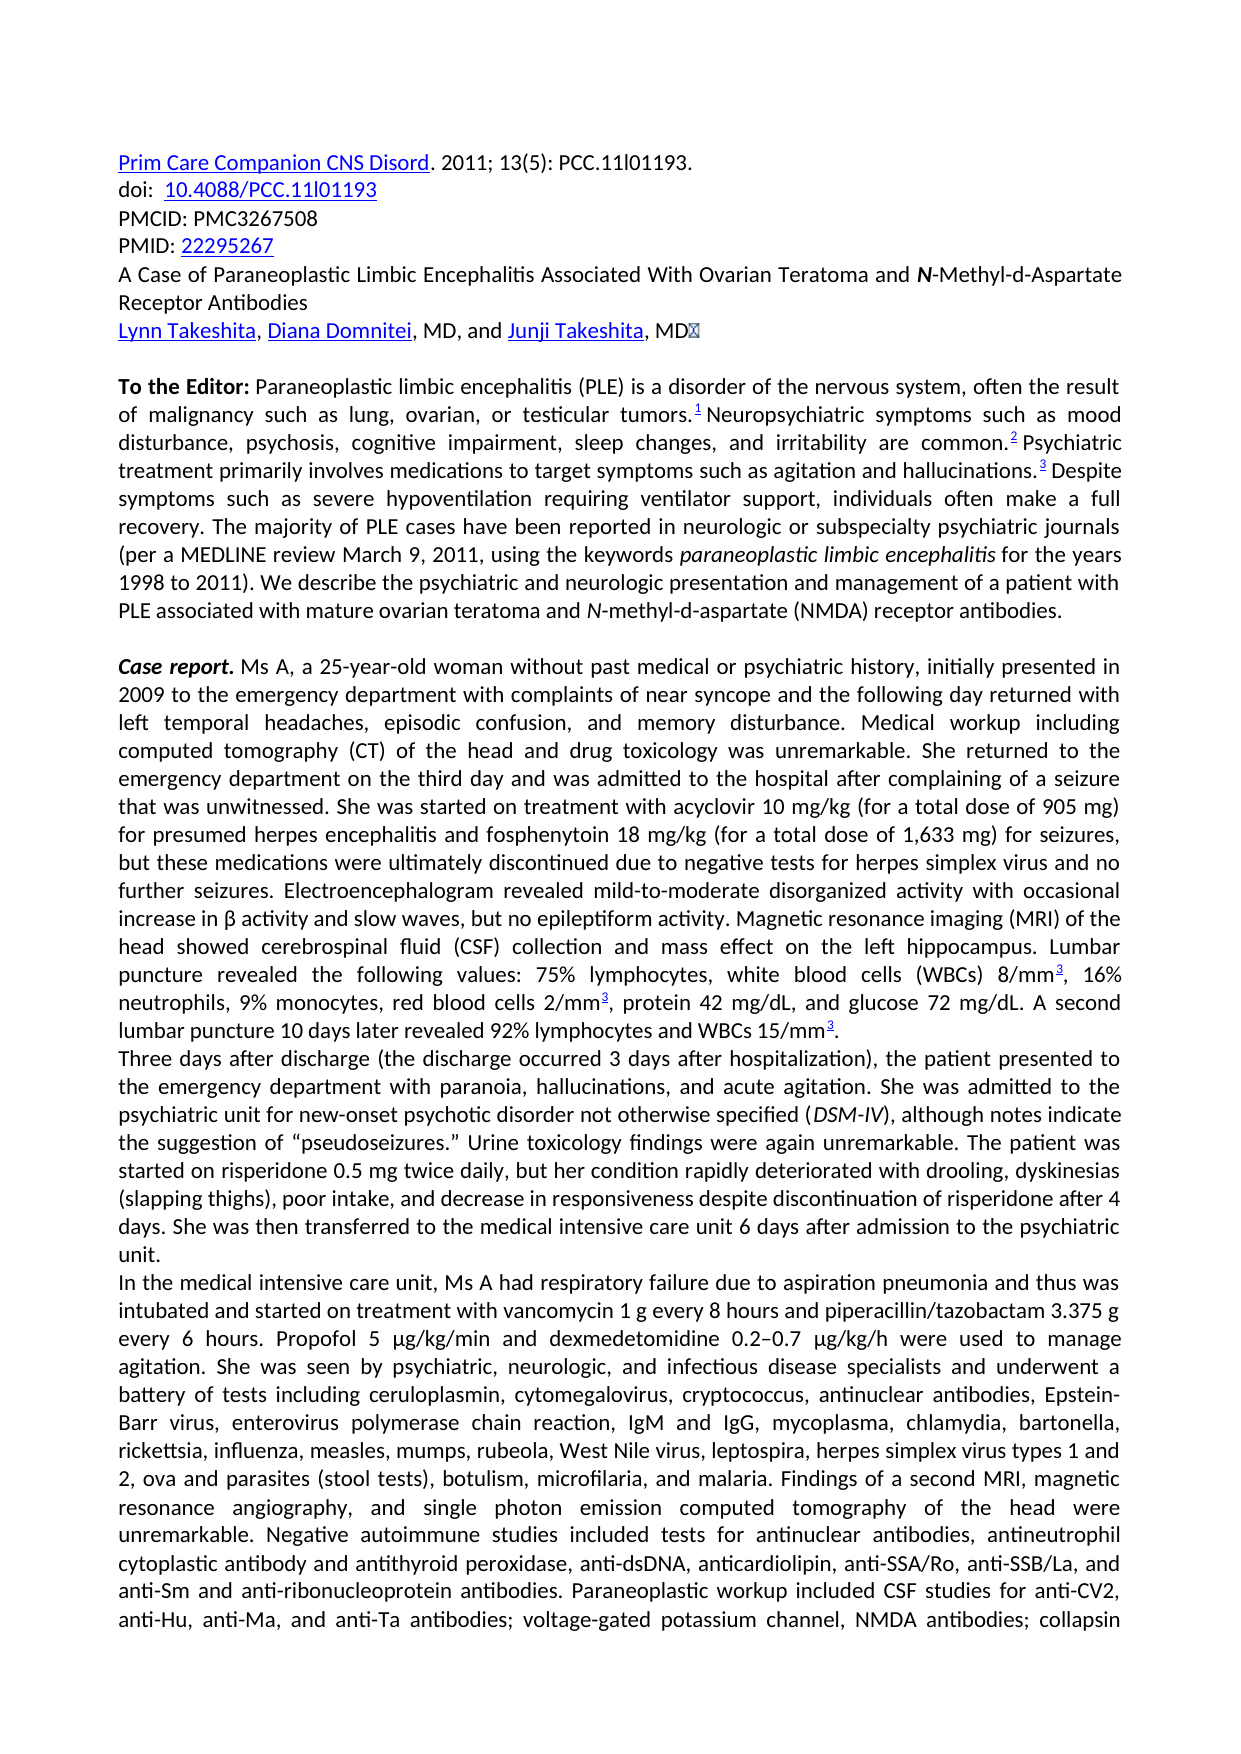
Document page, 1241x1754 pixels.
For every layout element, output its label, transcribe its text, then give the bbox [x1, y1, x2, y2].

picture [688, 323, 700, 338]
text A Case of Paraneoplastic Limbic Encephalitis Associated With Ovarian Teratoma and N-Methyl-d-Aspartate Receptor Antibodies [118, 260, 1122, 316]
text PMCID: PMC3267508 [118, 204, 1122, 232]
text To the Editor: Paraneoplastic limbic encephalitis (PLE) is a disorder of the nervous system, often the result of malignancy such as lung, ovarian, or testicular tumors.1 Neuropsychiatric symptoms such as mood disturbance, psychosis, cognitive impairment, sleep changes, and irritability are common.2 Psychiatric treatment primarily involves medications to target symptoms such as agitation and hallucinations.3 Despite symptoms such as severe hypoventilation requiring ventilator support, individuals often make a full recovery. The majority of PLE cases have been reported in neurologic or subspecialty psychiatric journals (per a MEDLINE review March 9, 2011, using the keywords paraneoplastic limbic encephalitis for the years 1998 to 2011). We describe the psychiatric and neurologic presentation and management of a patient with PLE associated with mature ovarian teratoma and N-methyl-d-aspartate (NMDA) receptor antibodies. [118, 372, 1122, 624]
text Prim Care Companion CNS Disord. 2011; 13(5): PCC.11l01193. [118, 148, 1122, 176]
text Case report. Ms A, a 25-year-old woman without past medical or psychiatric history, initially presented in 2009 to the emergency department with complaints of near syncope and the following day returned with left temporal headaches, episodic confusion, and memory disturbance. Medical workup including computed tomography (CT) of the head and drug toxicology was unremarkable. She returned to the emergency department on the third day and was admitted to the hospital after complaining of a seizure that was unwitnessed. She was started on treatment with acyclovir 10 mg/kg (for a total dose of 905 mg) for presumed herpes encephalitis and fosphenytoin 18 mg/kg (for a total dose of 1,633 mg) for seizures, but these medications were ultimately discontinued due to negative tests for herpes simplex virus and no further seizures. Electroencephalogram revealed mild-to-moderate disorganized activity with occasional increase in β activity and slow waves, but no epileptiform activity. Magnetic resonance imaging (MRI) of the head showed cerebrospinal fluid (CSF) collection and mass effect on the left hippocampus. Lumbar puncture revealed the following values: 75% lymphocytes, white blood cells (WBCs) 8/mm3, 16% neutrophils, 9% monocytes, red blood cells 2/mm3, protein 42 mg/dL, and glucose 72 mg/dL. A second lumbar puncture 10 days later revealed 92% lymphocytes and WBCs 15/mm3. [118, 652, 1122, 1044]
text PMID: 22295267 [118, 232, 1122, 260]
text doi: 10.4088/PCC.11l01193 [118, 176, 1122, 204]
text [118, 1268, 1122, 1633]
text Three days after discharge (the discharge occurred 3 days after hospitalization), the patient presented to the emergency department with paranoia, hallucinations, and acute agitation. She was admitted to the psychiatric unit for new-onset psychotic disorder not otherwise specified (DSM-IV), although notes indicate the suggestion of “pseudoseizures.” Urine toxicology findings were again unremarkable. The patient was started on risperidone 0.5 mg twice daily, but her condition rapidly deteriorated with drooling, dyskinesias (slapping thighs), poor intake, and decrease in responsiveness despite discontinuation of risperidone after 4 days. She was then transferred to the medical intensive care unit 6 days after admission to the psychiatric unit. [118, 1044, 1122, 1268]
text Lynn Takeshita, Diana Domnitei, MD, and Junji Takeshita, MD [118, 316, 1122, 344]
